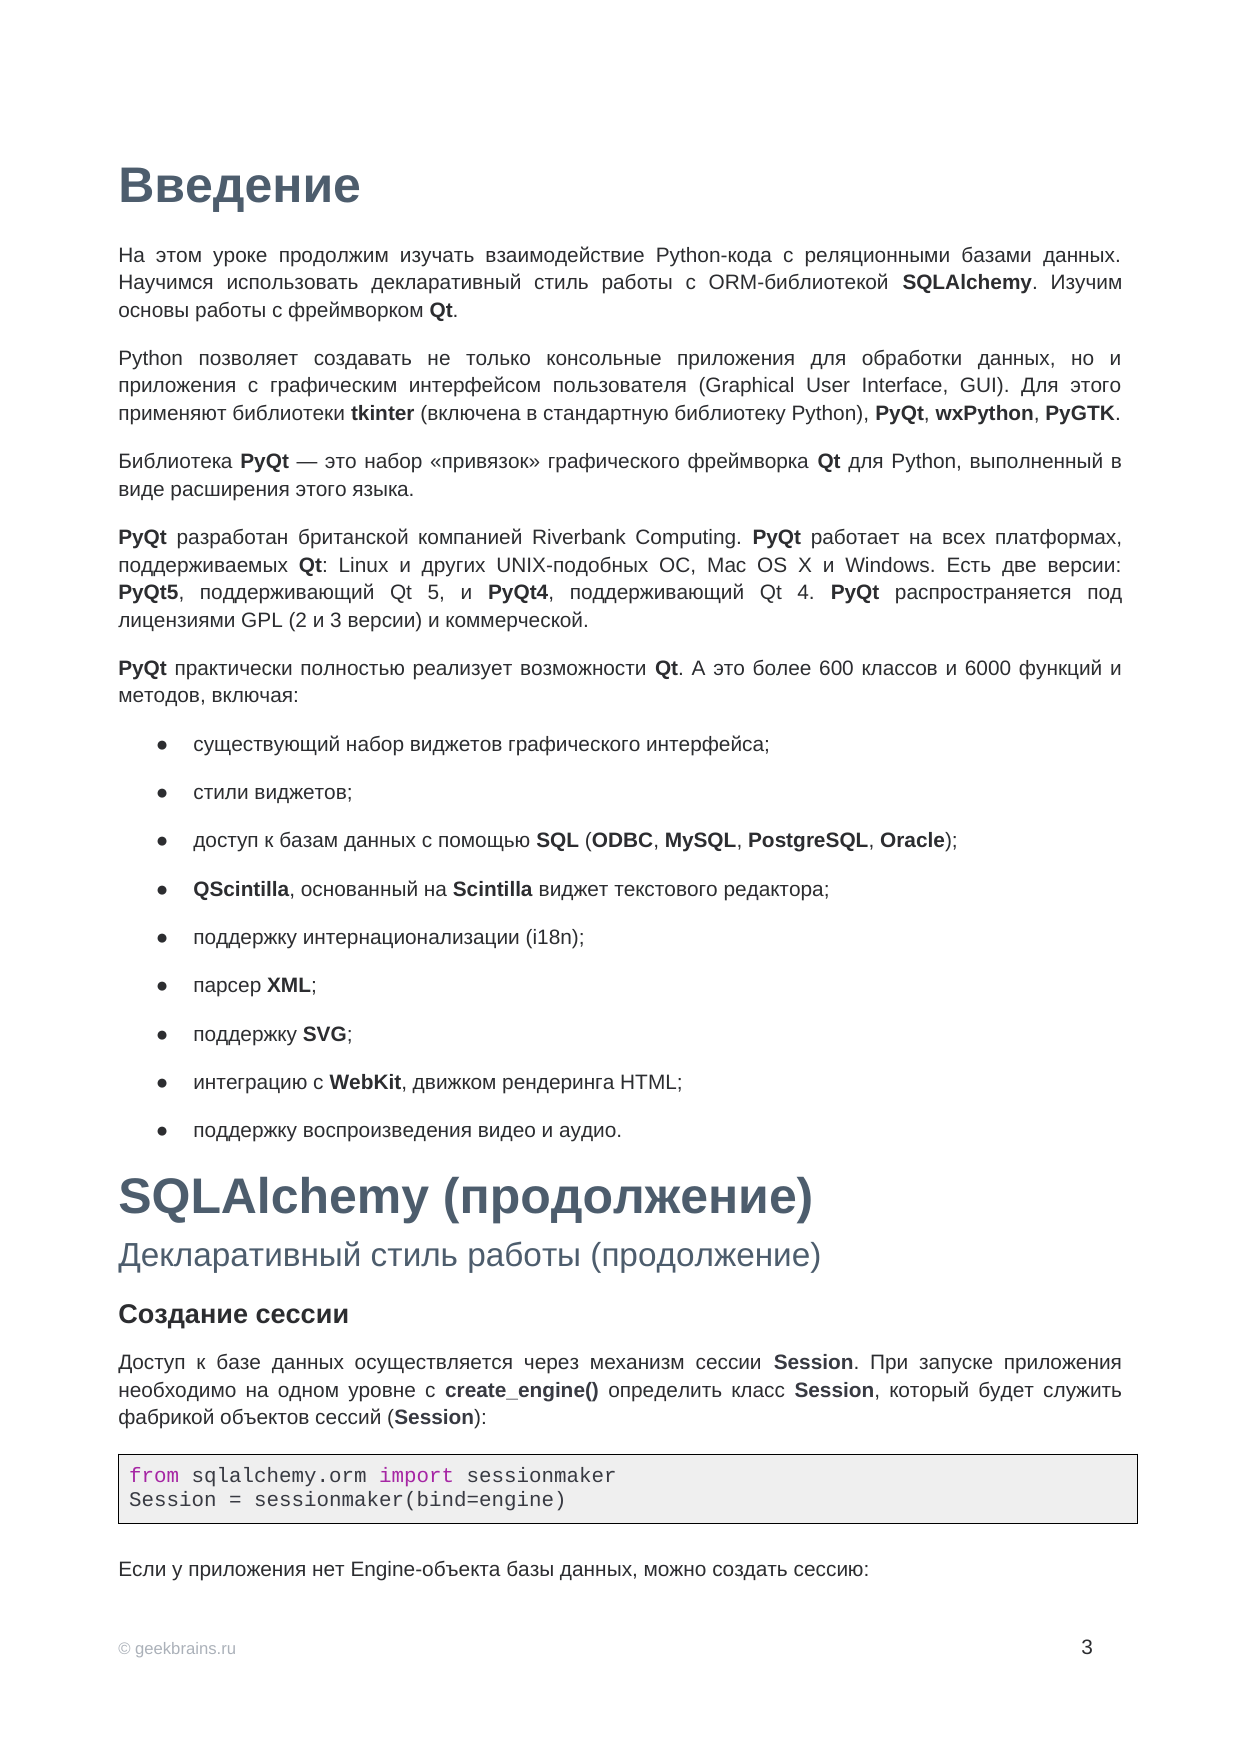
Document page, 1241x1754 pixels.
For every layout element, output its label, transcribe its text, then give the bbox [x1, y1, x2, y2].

list доступ к базам данных с помощью SQL (ODBC, MySQL, PostgreSQL, Oracle); [156, 828, 1122, 852]
subtitle Декларативный стиль работы (продолжение) [118, 1234, 1122, 1273]
list поддержку интернационализации (i18n); [156, 925, 1122, 949]
text Доступ к базе данных осуществляется через механизм сессии Session. При запуске приложения необходимо на одном уровне с create_engine() определить класс Session, который будет служить фабрикой объектов сессий (Session): [118, 1350, 1122, 1429]
table_header from sqlalchemy.orm import sessionmaker Session = sessionmaker(bind=engine) [119, 1455, 1137, 1523]
text PyQt разработан британской компанией Riverbank Computing. PyQt работает на всех платформах, поддерживаемых Qt: Linux и других UNIX-подобных ОС, Mac OS X и Windows. Есть две версии: PyQt5, поддерживающий Qt 5, и PyQt4, поддерживающий Qt 4. PyQt распространяется под лицензиями GPL (2 и 3 версии) и коммерческой. [118, 525, 1122, 631]
text Библиотека PyQt — это набор «привязок» графического фреймворка Qt для Python, выполненный в виде расширения этого языка. [118, 449, 1122, 501]
text На этом уроке продолжим изучать взаимодействие Python-кода с реляционными базами данных. Научимся использовать декларативный стиль работы с ORM-библиотекой SQLAlchemy. Изучим основы работы с фреймворком Qt. [118, 242, 1122, 321]
text Python позволяет создавать не только консольные приложения для обработки данных, но и приложения с графическим интерфейсом пользователя (Graphical User Interface, GUI). Для этого применяют библиотеки tkinter (включена в стандартную библиотеку Python), PyQt, wxPython, PyGTK. [118, 346, 1122, 425]
list стили виджетов; [156, 780, 1122, 804]
list парсер XML; [156, 973, 1122, 997]
list интеграцию с WebKit, движком рендеринга HTML; [156, 1070, 1122, 1094]
list существующий набор виджетов графического интерфейса; [156, 732, 1122, 756]
subtitle Создание сессии [118, 1298, 1122, 1329]
text Если у приложения нет Engine-объекта базы данных, можно создать сессию: [118, 1557, 1122, 1581]
text PyQt практически полностью реализует возможности Qt. А это более 600 классов и 6000 функций и методов, включая: [118, 656, 1122, 707]
subtitle SQLAlchemy (продолжение) [118, 1167, 1122, 1224]
subtitle Введение [118, 156, 1122, 213]
list поддержку SVG; [156, 1022, 1122, 1046]
list поддержку воспроизведения видео и аудио. [156, 1118, 1122, 1142]
list QScintilla, основанный на Scintilla виджет текстового редактора; [156, 877, 1122, 901]
